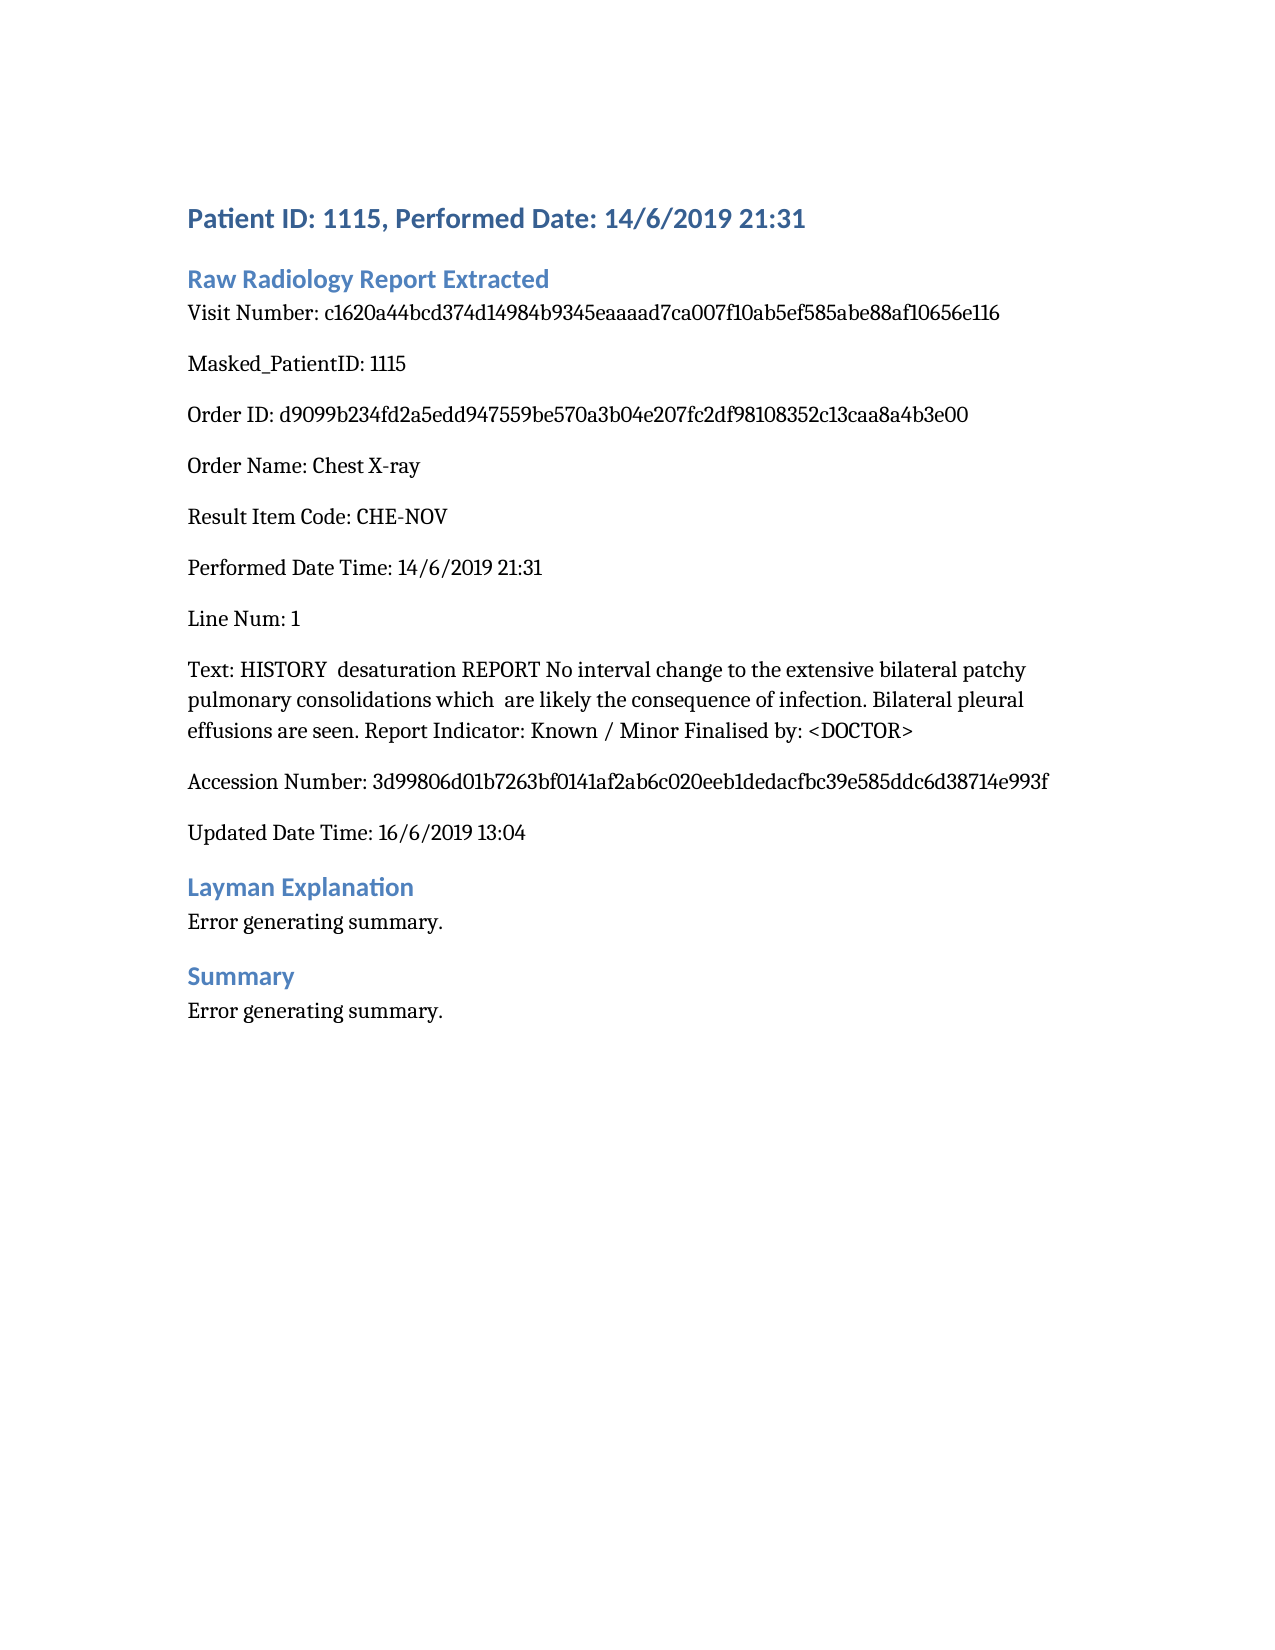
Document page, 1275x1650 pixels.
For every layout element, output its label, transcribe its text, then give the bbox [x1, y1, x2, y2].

text Updated Date Time: 16/6/2019 13:04 [187, 819, 1087, 846]
text Text: HISTORY desaturation REPORT No interval change to the extensive bilateral patchy pulmonary consolidations which are likely the consequence of infection. Bilateral pleural effusions are seen. Report Indicator: Known / Minor Finalised by: <DOCTOR> [187, 657, 1087, 744]
text Masked_PatientID: 1115 [187, 351, 1087, 377]
subtitle Layman Explanation [187, 871, 1087, 903]
text Error generating summary. [187, 908, 1087, 935]
text Visit Number: c1620a44bcd374d14984b9345eaaaad7ca007f10ab5ef585abe88af10656e116 [187, 300, 1087, 326]
text Performed Date Time: 14/6/2019 21:31 [187, 555, 1087, 581]
subtitle Raw Radiology Report Extracted [187, 262, 1087, 295]
text Line Num: 1 [187, 606, 1087, 632]
text Order Name: Chest X-ray [187, 453, 1087, 479]
text Error generating summary. [187, 997, 1087, 1024]
subtitle Patient ID: 1115, Performed Date: 14/6/2019 21:31 [187, 200, 1087, 236]
subtitle Summary [187, 959, 1087, 992]
text Accession Number: 3d99806d01b7263bf0141af2ab6c020eeb1dedacfbc39e585ddc6d38714e993f [187, 768, 1087, 795]
text Result Item Code: CHE-NOV [187, 504, 1087, 530]
text Order ID: d9099b234fd2a5edd947559be570a3b04e207fc2df98108352c13caa8a4b3e00 [187, 402, 1087, 428]
